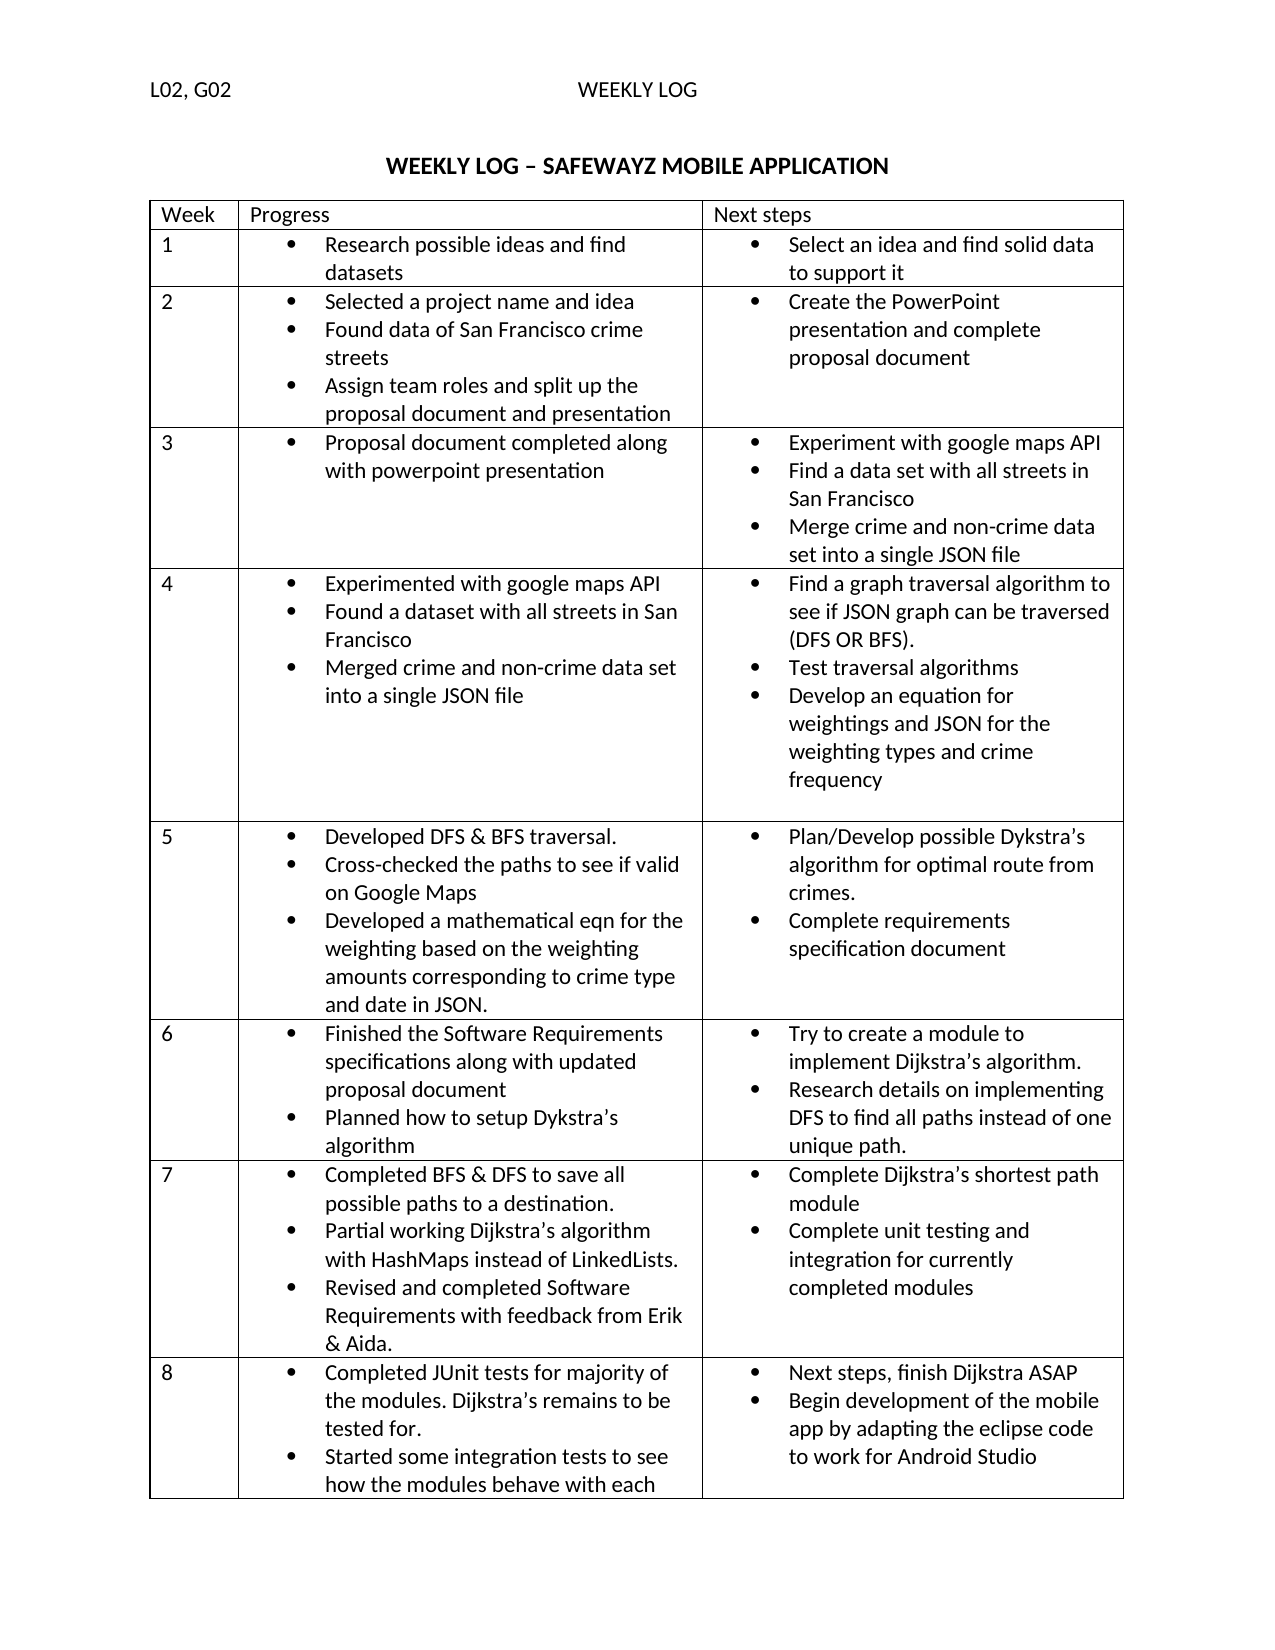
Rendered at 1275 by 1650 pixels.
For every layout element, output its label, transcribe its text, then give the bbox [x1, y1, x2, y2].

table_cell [239, 1358, 702, 1498]
table_cell 5 [151, 822, 238, 1018]
table_cell Select an idea and find solid data to support it [703, 230, 1123, 286]
table_header Progress [239, 201, 702, 229]
table_cell Complete Dijkstra’s shortest path module Complete unit testing and integration for currently completed modules [703, 1161, 1123, 1357]
table_cell 8 [151, 1358, 238, 1498]
text WEEKLY LOG – SAFEWAYZ MOBILE APPLICATION [150, 150, 1125, 181]
table_cell Try to create a module to implement Dijkstra’s algorithm. Research details on implementing DFS to find all paths instead of one unique path. [703, 1020, 1123, 1159]
table_cell Proposal document completed along with powerpoint presentation [239, 428, 702, 568]
table_cell Find a graph traversal algorithm to see if JSON graph can be traversed (DFS OR BFS). Test traversal algorithms Develop an equation for weightings and JSON for the weighting types and crime frequency [703, 569, 1123, 821]
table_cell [703, 1358, 1123, 1498]
table_header Next steps [703, 201, 1123, 229]
table_cell Completed BFS & DFS to save all possible paths to a destination. Partial working Dijkstra’s algorithm with HashMaps instead of LinkedLists. Revised and completed Software Requirements with feedback from Erik & Aida. [239, 1161, 702, 1357]
table_cell Experimented with google maps API Found a dataset with all streets in San Francisco Merged crime and non-crime data set into a single JSON file [239, 569, 702, 821]
table_cell 2 [151, 287, 238, 427]
table_cell Research possible ideas and find datasets [239, 230, 702, 286]
table_cell 1 [151, 230, 238, 286]
table_cell Create the PowerPoint presentation and complete proposal document [703, 287, 1123, 427]
table_cell Selected a project name and idea Found data of San Francisco crime streets Assign team roles and split up the proposal document and presentation [239, 287, 702, 427]
table_cell Finished the Software Requirements specifications along with updated proposal document Planned how to setup Dykstra’s algorithm [239, 1020, 702, 1159]
table_cell 7 [151, 1161, 238, 1357]
table_cell Plan/Develop possible Dykstra’s algorithm for optimal route from crimes. Complete requirements specification document [703, 822, 1123, 1018]
table_cell 6 [151, 1020, 238, 1159]
table_cell Experiment with google maps API Find a data set with all streets in San Francisco Merge crime and non-crime data set into a single JSON file [703, 428, 1123, 568]
table_cell 4 [151, 569, 238, 821]
table_cell Developed DFS & BFS traversal. Cross-checked the paths to see if valid on Google Maps Developed a mathematical eqn for the weighting based on the weighting amounts corresponding to crime type and date in JSON. [239, 822, 702, 1018]
table_cell 3 [151, 428, 238, 568]
table_header Week [151, 201, 238, 229]
